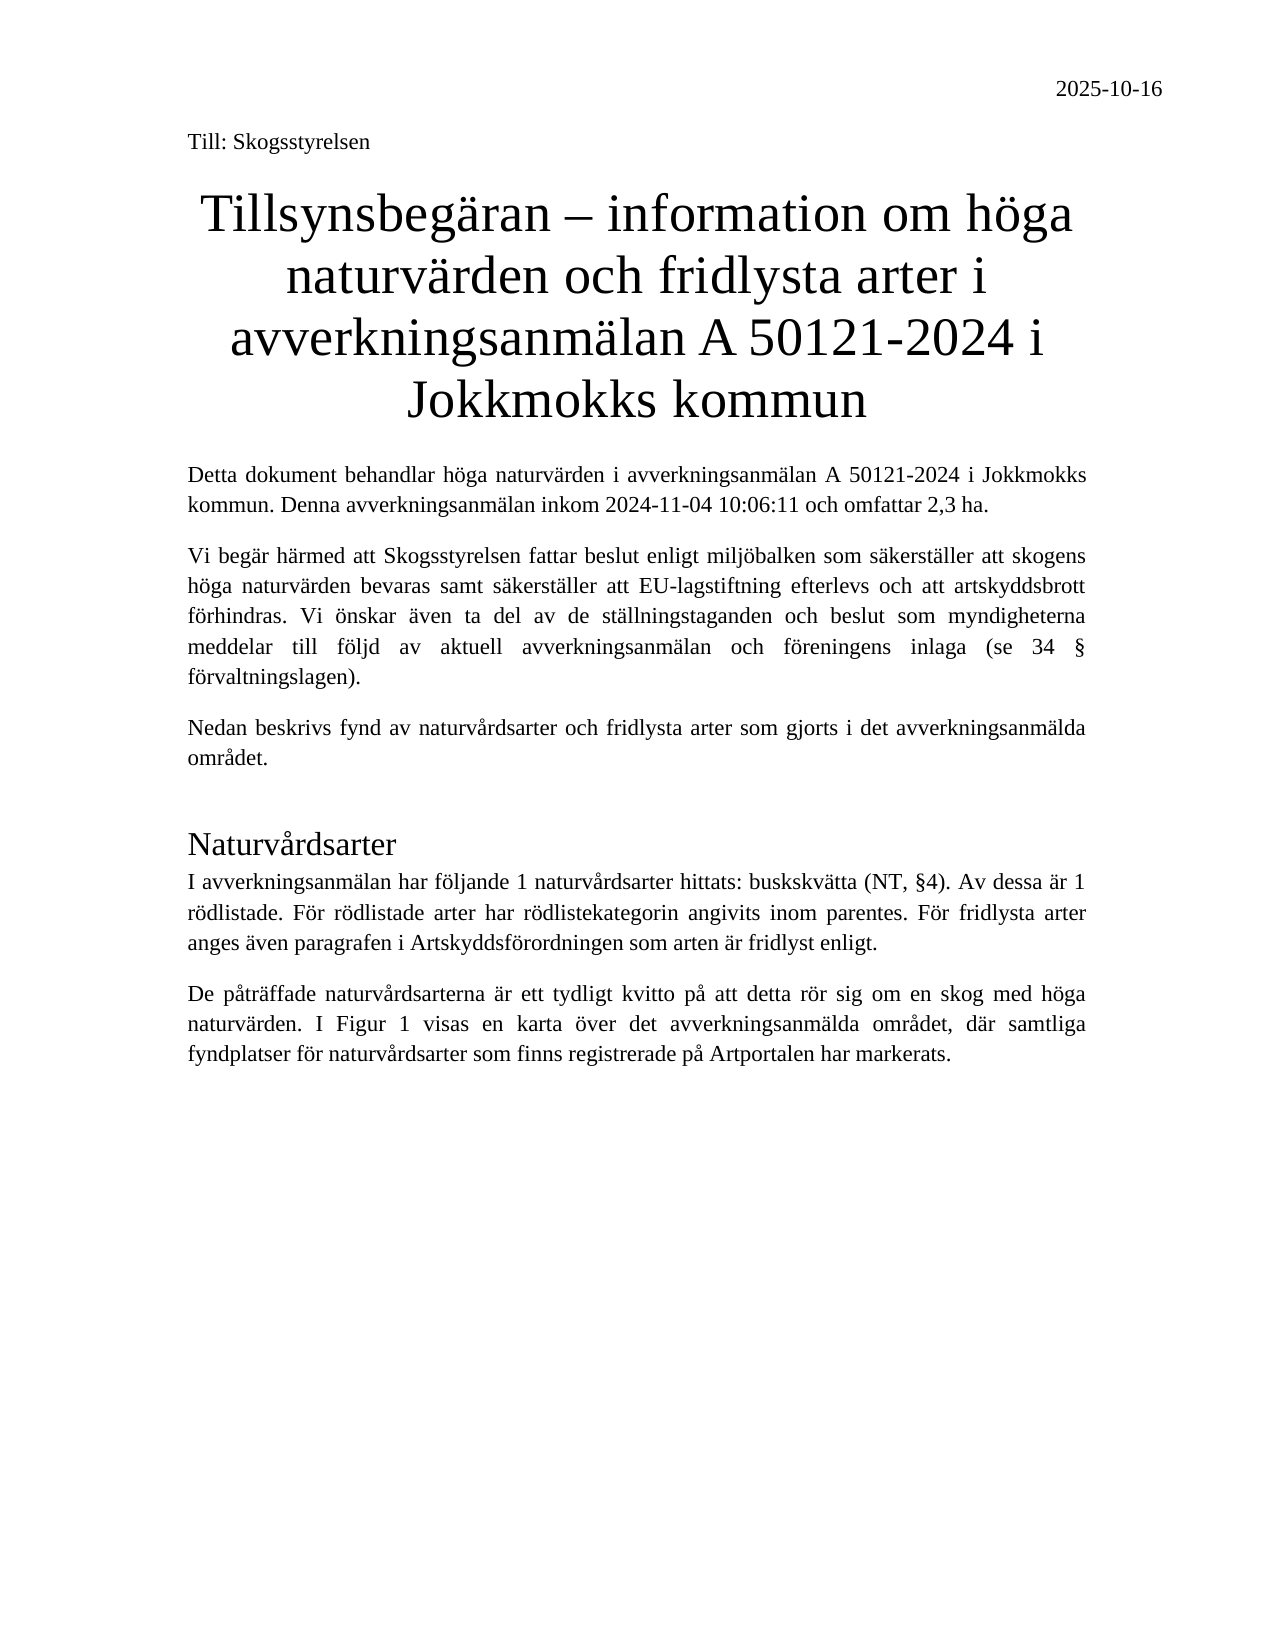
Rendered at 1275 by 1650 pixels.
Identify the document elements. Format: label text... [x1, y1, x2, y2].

text Detta dokument behandlar höga naturvärden i avverkningsanmälan A 50121-2024 i Jokkmokks kommun. Denna avverkningsanmälan inkom 2024-11-04 10:06:11 och omfattar 2,3 ha. [187, 461, 1087, 517]
text Vi begär härmed att Skogsstyrelsen fattar beslut enligt miljöbalken som säkerställer att skogens höga naturvärden bevaras samt säkerställer att EU-lagstiftning efterlevs och att artskyddsbrott förhindras. Vi önskar även ta del av de ställningstaganden och beslut som myndigheterna meddelar till följd av aktuell avverkningsanmälan och föreningens inlaga (se 34 § förvaltningslagen). [187, 542, 1087, 689]
text De påträffade naturvårdsarterna är ett tydligt kvitto på att detta rör sig om en skog med höga naturvärden. I Figur 1 visas en karta över det avverkningsanmälda området, där samtliga fyndplatser för naturvårdsarter som finns registrerade på Artportalen har markerats. [187, 980, 1087, 1067]
text I avverkningsanmälan har följande 1 naturvårdsarter hittats: buskskvätta (NT, §4). Av dessa är 1 rödlistade. För rödlistade arter har rödlistekategorin angivits inom parentes. För fridlysta arter anges även paragrafen i Artskyddsförordningen som arten är fridlyst enligt. [187, 868, 1087, 955]
title Tillsynsbegäran – information om höga naturvärden och fridlysta arter i avverkningsanmälan A 50121-2024 i Jokkmokks kommun [187, 180, 1087, 429]
text Nedan beskrivs fynd av naturvårdsarter och fridlysta arter som gjorts i det avverkningsanmälda området. [187, 714, 1087, 771]
subtitle Naturvårdsarter [187, 824, 1087, 863]
